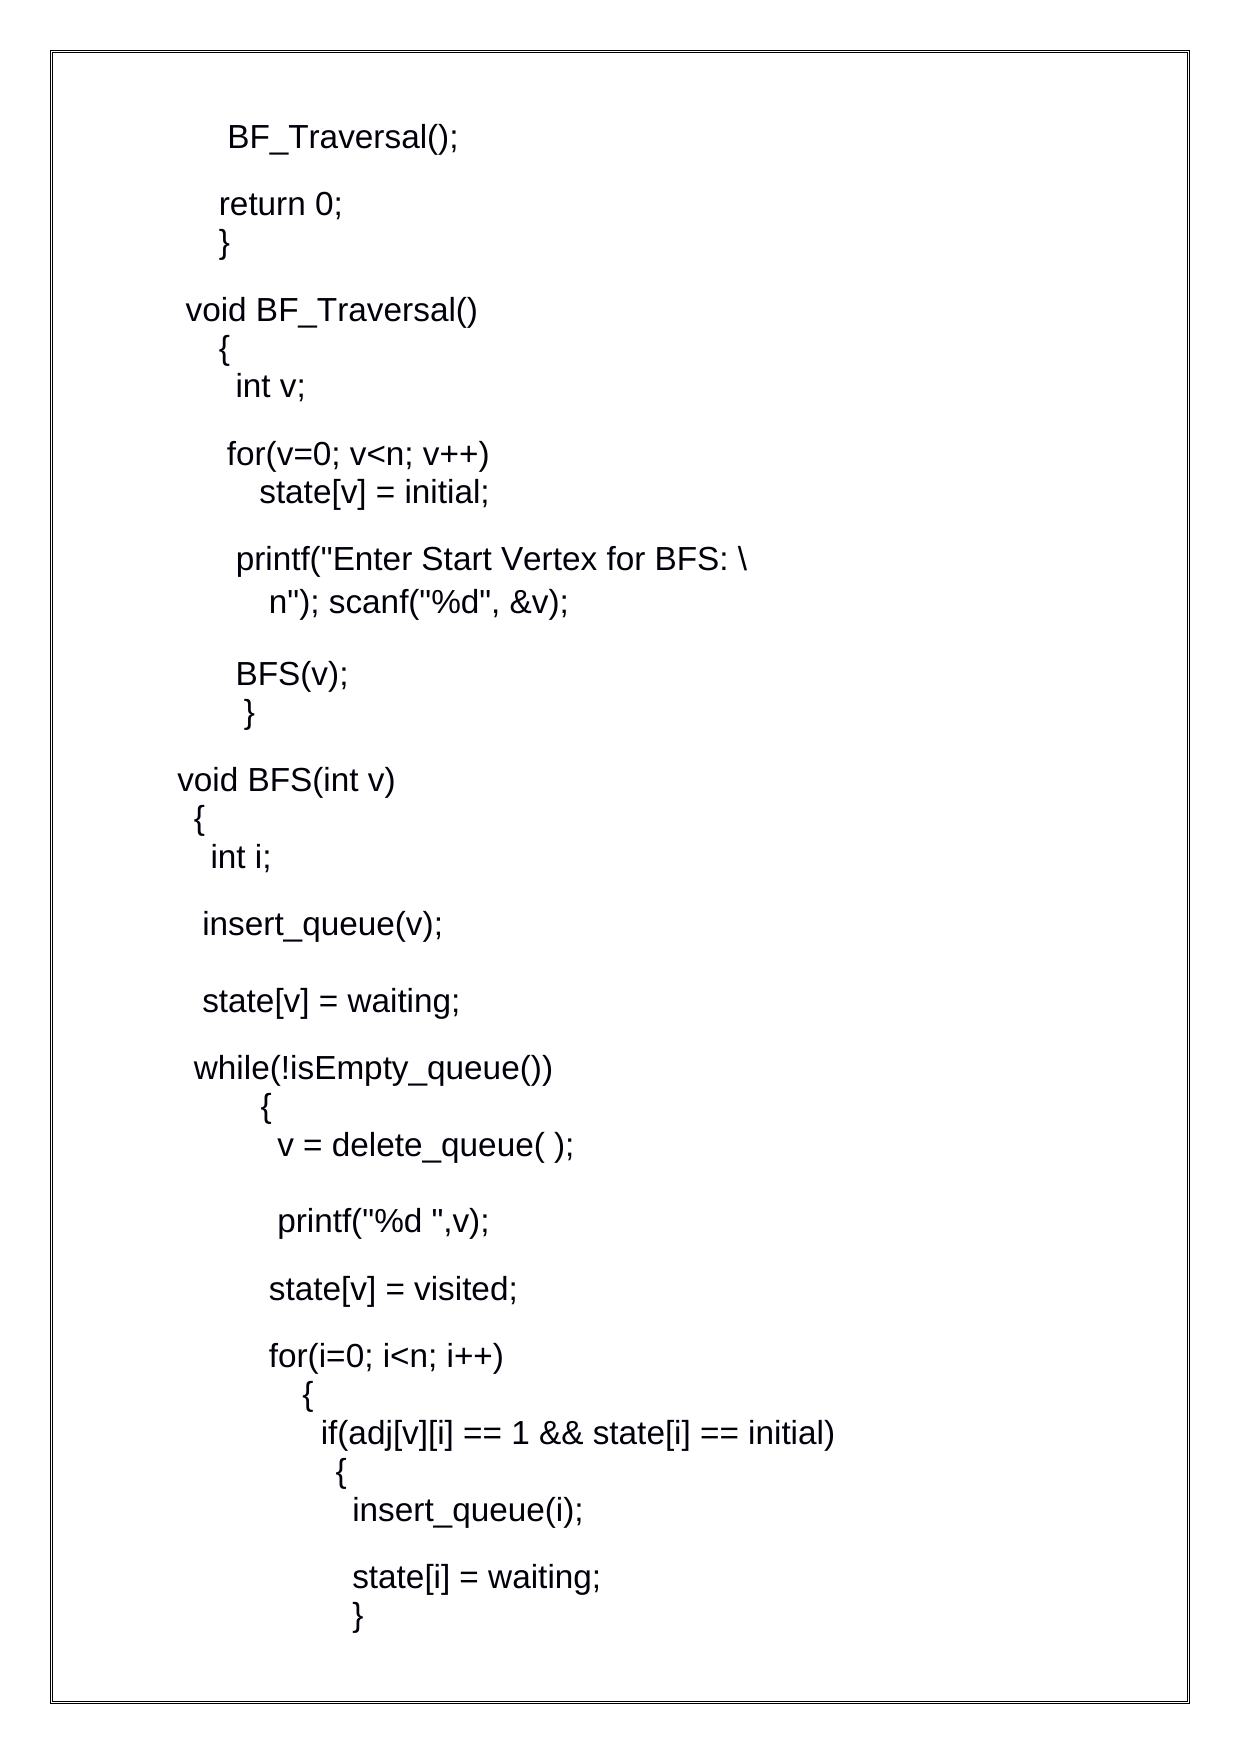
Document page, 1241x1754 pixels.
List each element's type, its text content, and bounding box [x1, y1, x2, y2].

text int v; [235, 366, 1090, 405]
text v = delete_queue( ); [277, 1125, 1090, 1163]
text } [219, 222, 1090, 261]
text { [260, 1086, 1090, 1125]
text void BF_Traversal() [185, 289, 1090, 328]
text { [335, 1451, 1090, 1489]
text printf("Enter Start Vertex for BFS: \n"); scanf("%d", &v); [236, 539, 764, 620]
text printf("%d ",v); [277, 1201, 1090, 1240]
text insert_queue(v); [202, 904, 1090, 942]
text insert_queue(i); [352, 1489, 1090, 1528]
text state[i] = waiting; [352, 1557, 1090, 1595]
text } [244, 693, 1090, 731]
text { [302, 1374, 1090, 1413]
text BF_Traversal(); [227, 117, 1090, 155]
text return 0; [219, 184, 1090, 222]
text for(i=0; i<n; i++) [269, 1336, 1090, 1374]
text { [194, 798, 1090, 837]
text while(!isEmpty_queue()) [194, 1048, 1090, 1086]
text state[v] = waiting; [202, 981, 1090, 1019]
text void BFS(int v) [177, 760, 1090, 798]
text if(adj[v][i] == 1 && state[i] == initial) [150, 1413, 835, 1451]
text state[v] = visited; [269, 1269, 1090, 1307]
text BFS(v); [235, 654, 1090, 693]
text for(v=0; v<n; v++) [150, 434, 489, 472]
text state[v] = initial; [150, 472, 489, 511]
text int i; [210, 837, 1090, 875]
text { [219, 328, 1090, 366]
text } [352, 1595, 1090, 1634]
